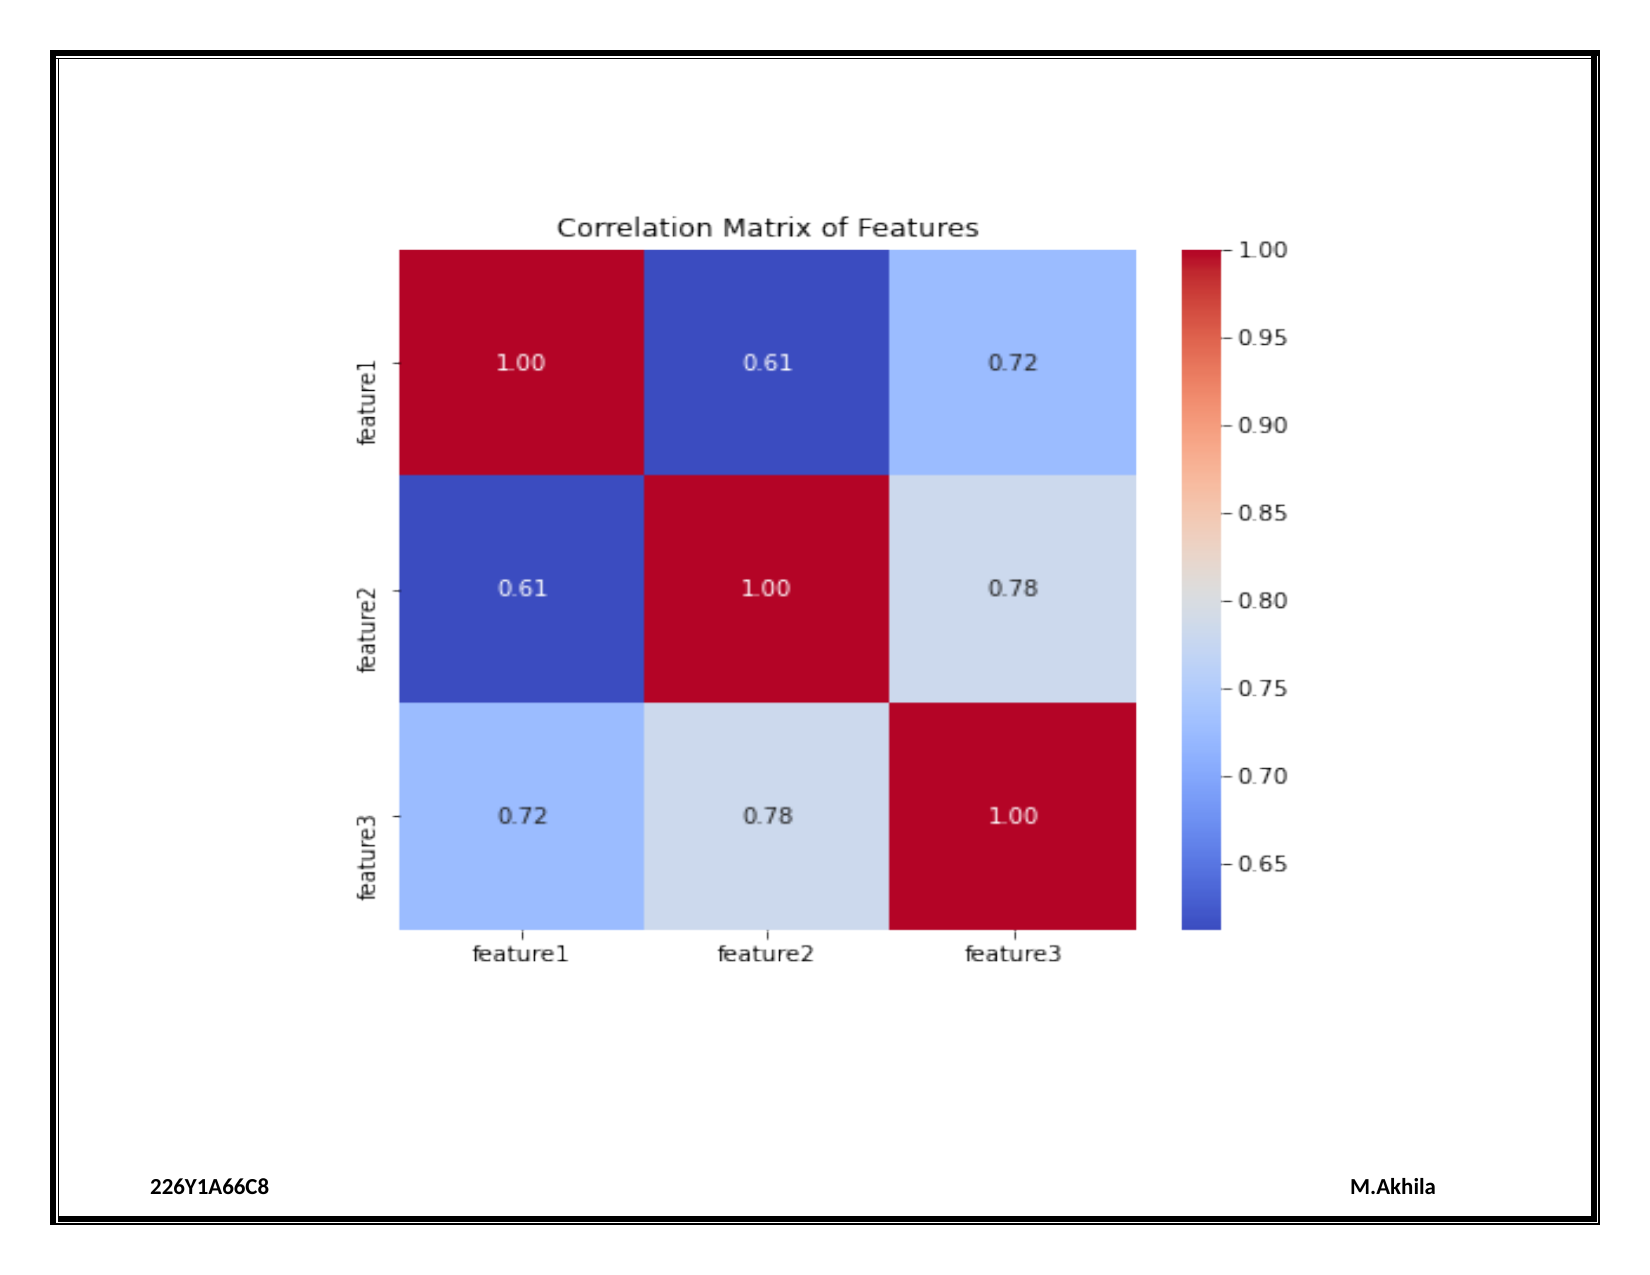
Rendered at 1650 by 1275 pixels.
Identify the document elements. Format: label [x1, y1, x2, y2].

picture [343, 203, 1307, 981]
